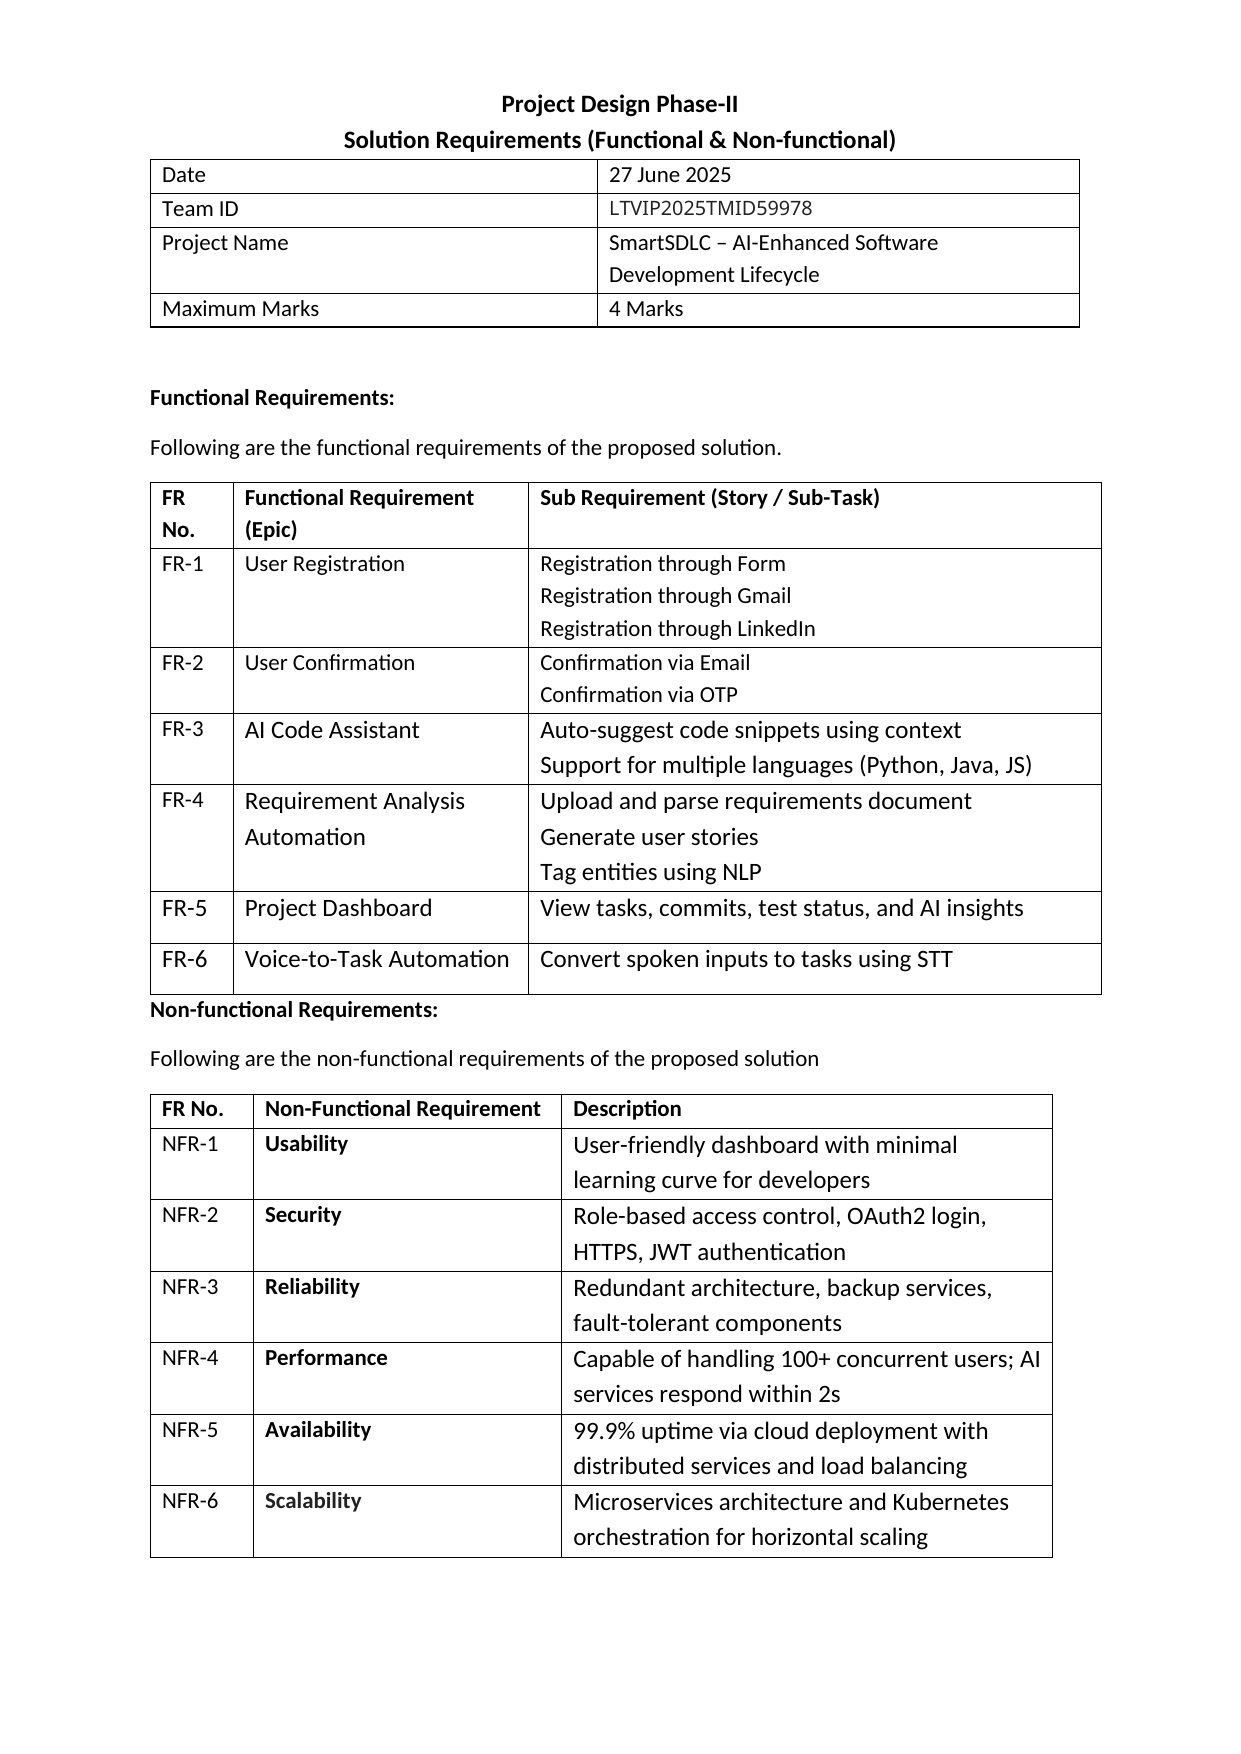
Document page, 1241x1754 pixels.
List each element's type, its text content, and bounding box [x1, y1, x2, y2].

text Non-functional Requirements: [150, 995, 1090, 1023]
table_header FR No. [151, 483, 233, 548]
table_cell Performance [254, 1343, 561, 1414]
text Following are the non-functional requirements of the proposed solution [150, 1044, 1090, 1072]
text Solution Requirements (Functional & Non-functional) [150, 124, 1090, 154]
table_cell User Registration [234, 549, 528, 647]
table_cell AI Code Assistant [234, 714, 528, 784]
table_cell Upload and parse requirements document Generate user stories Tag entities using NLP [529, 785, 1101, 891]
table_cell FR-1 [151, 549, 233, 647]
table_cell FR-2 [151, 648, 233, 713]
table_cell Reliability [254, 1272, 561, 1342]
table_cell Requirement Analysis Automation [234, 785, 528, 891]
text Project Design Phase-II [150, 89, 1090, 119]
table_cell Usability [254, 1129, 561, 1199]
table_cell Team ID [151, 194, 597, 227]
table_cell Capable of handling 100+ concurrent users; AI services respond within 2s [562, 1343, 1052, 1414]
table_cell NFR-6 [151, 1486, 253, 1557]
table_header FR No. [151, 1095, 253, 1128]
table_cell LTVIP2025TMID59978 [598, 194, 1079, 227]
table_cell NFR-5 [151, 1415, 253, 1485]
table_cell Microservices architecture and Kubernetes orchestration for horizontal scaling [562, 1486, 1052, 1557]
table_cell Role-based access control, OAuth2 login, HTTPS, JWT authentication [562, 1200, 1052, 1271]
table_cell Project Dashboard [234, 892, 528, 943]
table_cell NFR-1 [151, 1129, 253, 1199]
table_cell User-friendly dashboard with minimal learning curve for developers [562, 1129, 1052, 1199]
table_header Functional Requirement (Epic) [234, 483, 528, 548]
table_cell Registration through Form Registration through Gmail Registration through LinkedIn [529, 549, 1101, 647]
table_cell FR-5 [151, 892, 233, 943]
table_header Date [151, 160, 597, 193]
table_cell Maximum Marks [151, 294, 597, 326]
table_cell User Confirmation [234, 648, 528, 713]
table_cell FR-4 [151, 785, 233, 891]
table_cell 99.9% uptime via cloud deployment with distributed services and load balancing [562, 1415, 1052, 1485]
table_cell NFR-3 [151, 1272, 253, 1342]
table_cell NFR-4 [151, 1343, 253, 1414]
table_cell FR-3 [151, 714, 233, 784]
table_header Sub Requirement (Story / Sub-Task) [529, 483, 1101, 548]
text Following are the functional requirements of the proposed solution. [150, 433, 1090, 461]
table_header Non-Functional Requirement [254, 1095, 561, 1128]
table_cell SmartSDLC – AI-Enhanced Software Development Lifecycle [598, 228, 1079, 293]
table_cell NFR-2 [151, 1200, 253, 1271]
table_cell Scalability [254, 1486, 561, 1557]
table_header Description [562, 1095, 1052, 1128]
table_cell FR-6 [151, 944, 233, 994]
table_header 27 June 2025 [598, 160, 1079, 193]
table_cell Confirmation via Email Confirmation via OTP [529, 648, 1101, 713]
table_cell Availability [254, 1415, 561, 1485]
table_cell Auto-suggest code snippets using context Support for multiple languages (Python, Java, JS) [529, 714, 1101, 784]
table_cell Redundant architecture, backup services, fault-tolerant components [562, 1272, 1052, 1342]
table_cell 4 Marks [598, 294, 1079, 326]
table_cell Voice-to-Task Automation [234, 944, 528, 994]
table_cell View tasks, commits, test status, and AI insights [529, 892, 1101, 943]
text Functional Requirements: [150, 383, 1090, 412]
table_cell Security [254, 1200, 561, 1271]
table_cell Convert spoken inputs to tasks using STT [529, 944, 1101, 994]
table_cell Project Name [151, 228, 597, 293]
